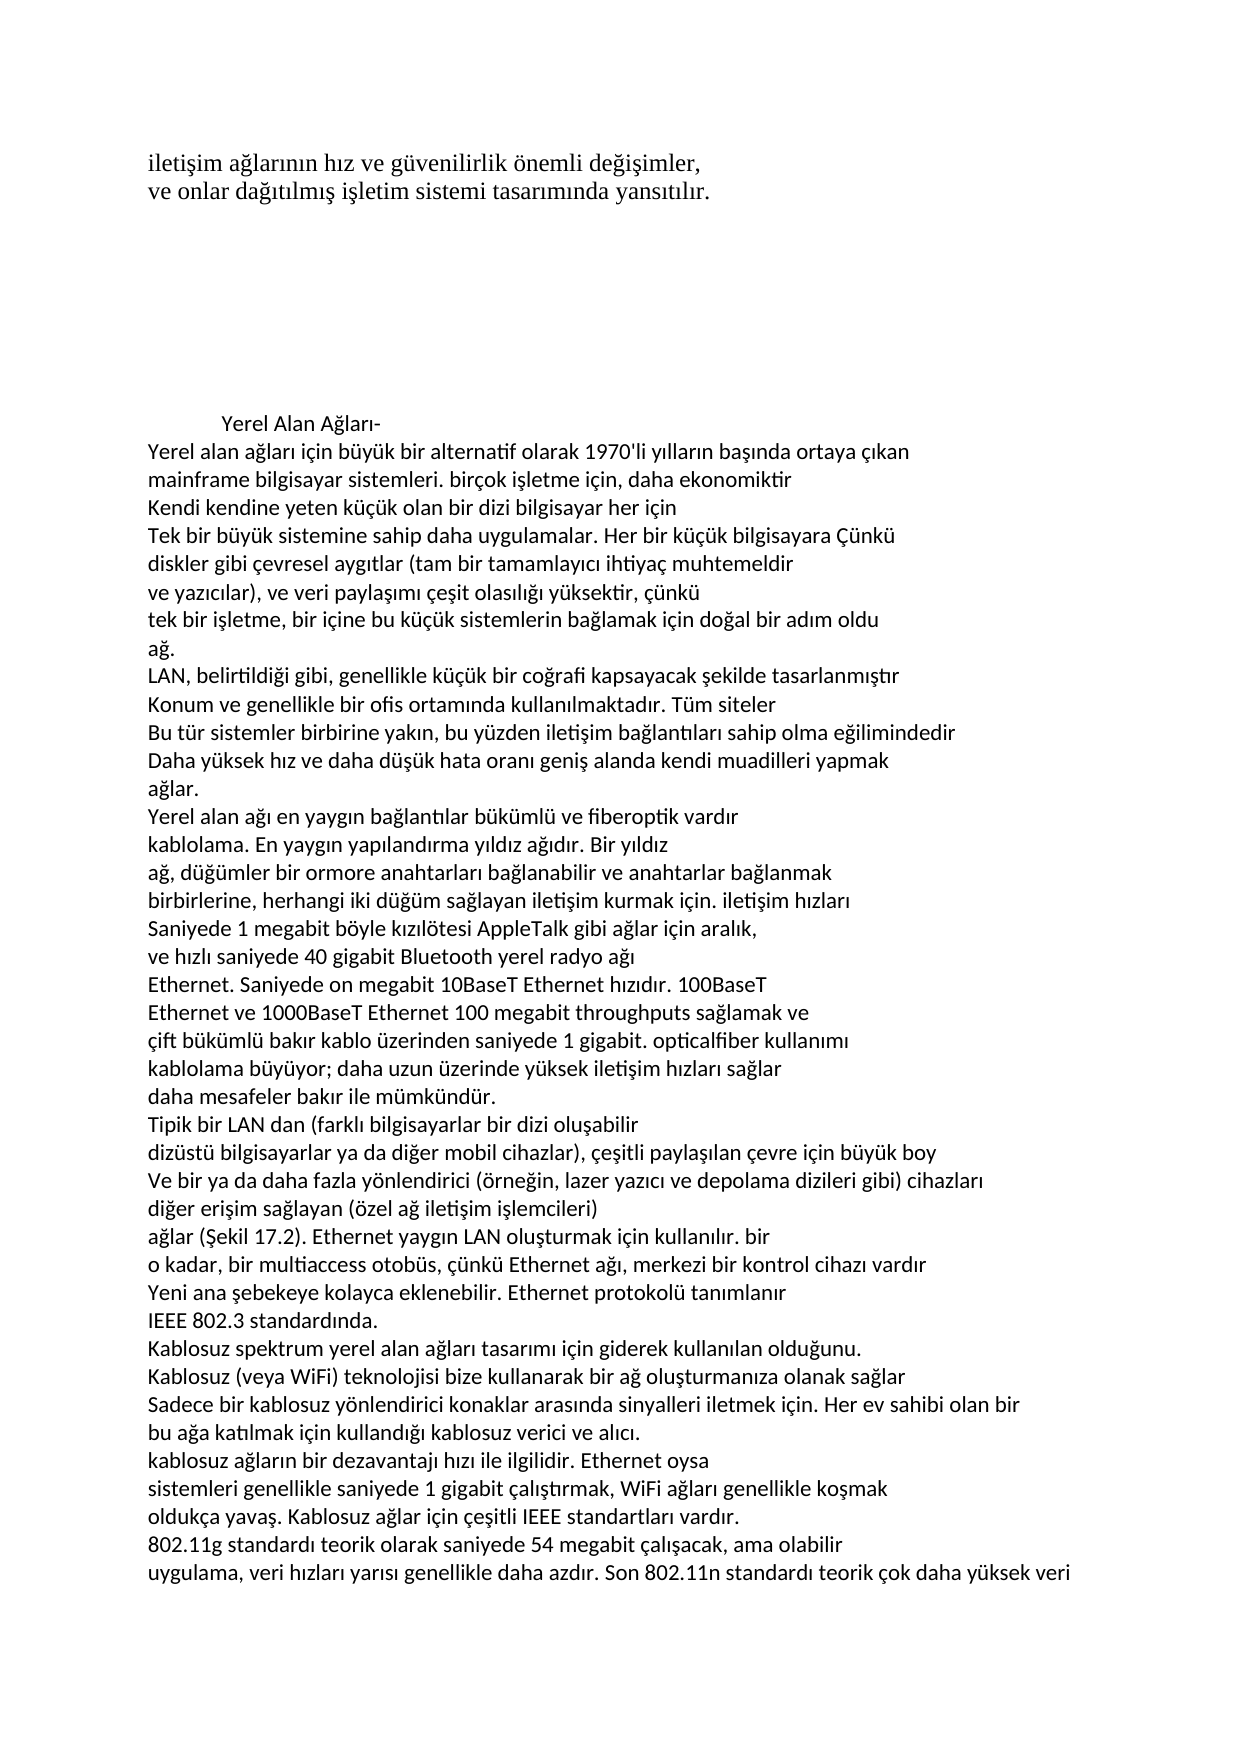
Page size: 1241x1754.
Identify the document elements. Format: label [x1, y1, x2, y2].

text [148, 148, 1093, 205]
text [148, 409, 1093, 1586]
